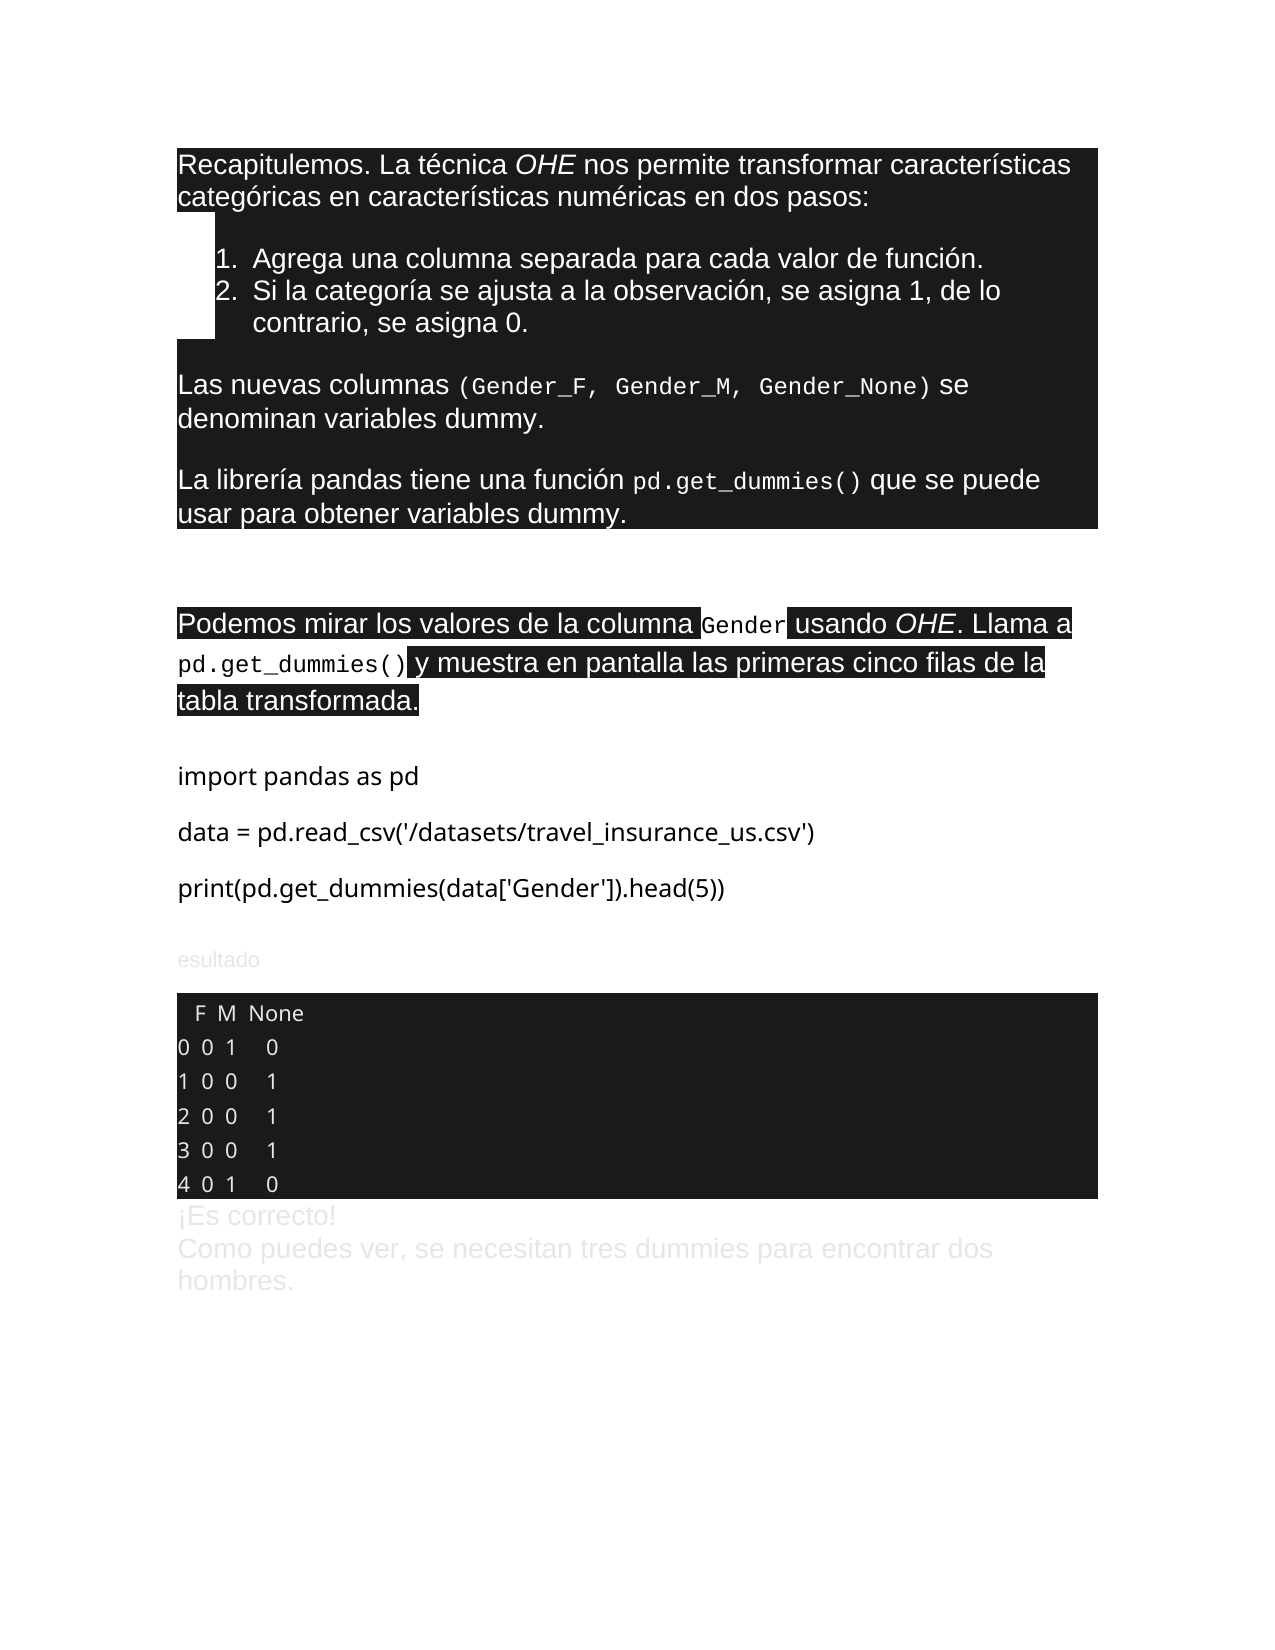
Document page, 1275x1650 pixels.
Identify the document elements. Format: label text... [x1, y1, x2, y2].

text 1 0 0 1 [177, 1062, 1098, 1096]
text Las nuevas columnas (Gender_F, Gender_M, Gender_None) se denominan variables dummy. [177, 368, 1098, 434]
text Como puedes ver, se necesitan tres dummies para encontrar dos hombres. [177, 1232, 1098, 1296]
text data = pd.read_csv('/datasets/travel_insurance_us.csv') [177, 814, 1098, 849]
list Si la categoría se ajusta a la observación, se asigna 1, de lo contrario, se asigna 0. [215, 274, 1098, 339]
title ¡Es correcto! [177, 1199, 1098, 1232]
text Podemos mirar los valores de la columna Gender usando OHE. Llama a pd.get_dummies() y muestra en pantalla las primeras cinco filas de la tabla transformada. import pandas as pd [177, 529, 1098, 793]
text 3 0 0 1 [177, 1131, 1098, 1165]
text F M None [177, 993, 1098, 1027]
text Recapitulemos. La técnica OHE nos permite transformar características categóricas en características numéricas en dos pasos: [177, 148, 1098, 212]
list Agrega una columna separada para cada valor de función. [215, 242, 1098, 274]
text La librería pandas tiene una función pd.get_dummies() que se puede usar para obtener variables dummy. [177, 463, 1098, 529]
text print(pd.get_dummies(data['Gender']).head(5)) esultado [177, 870, 1098, 973]
text 4 0 1 0 [177, 1165, 1098, 1199]
text 0 0 1 0 [177, 1027, 1098, 1062]
text 2 0 0 1 [177, 1096, 1098, 1131]
